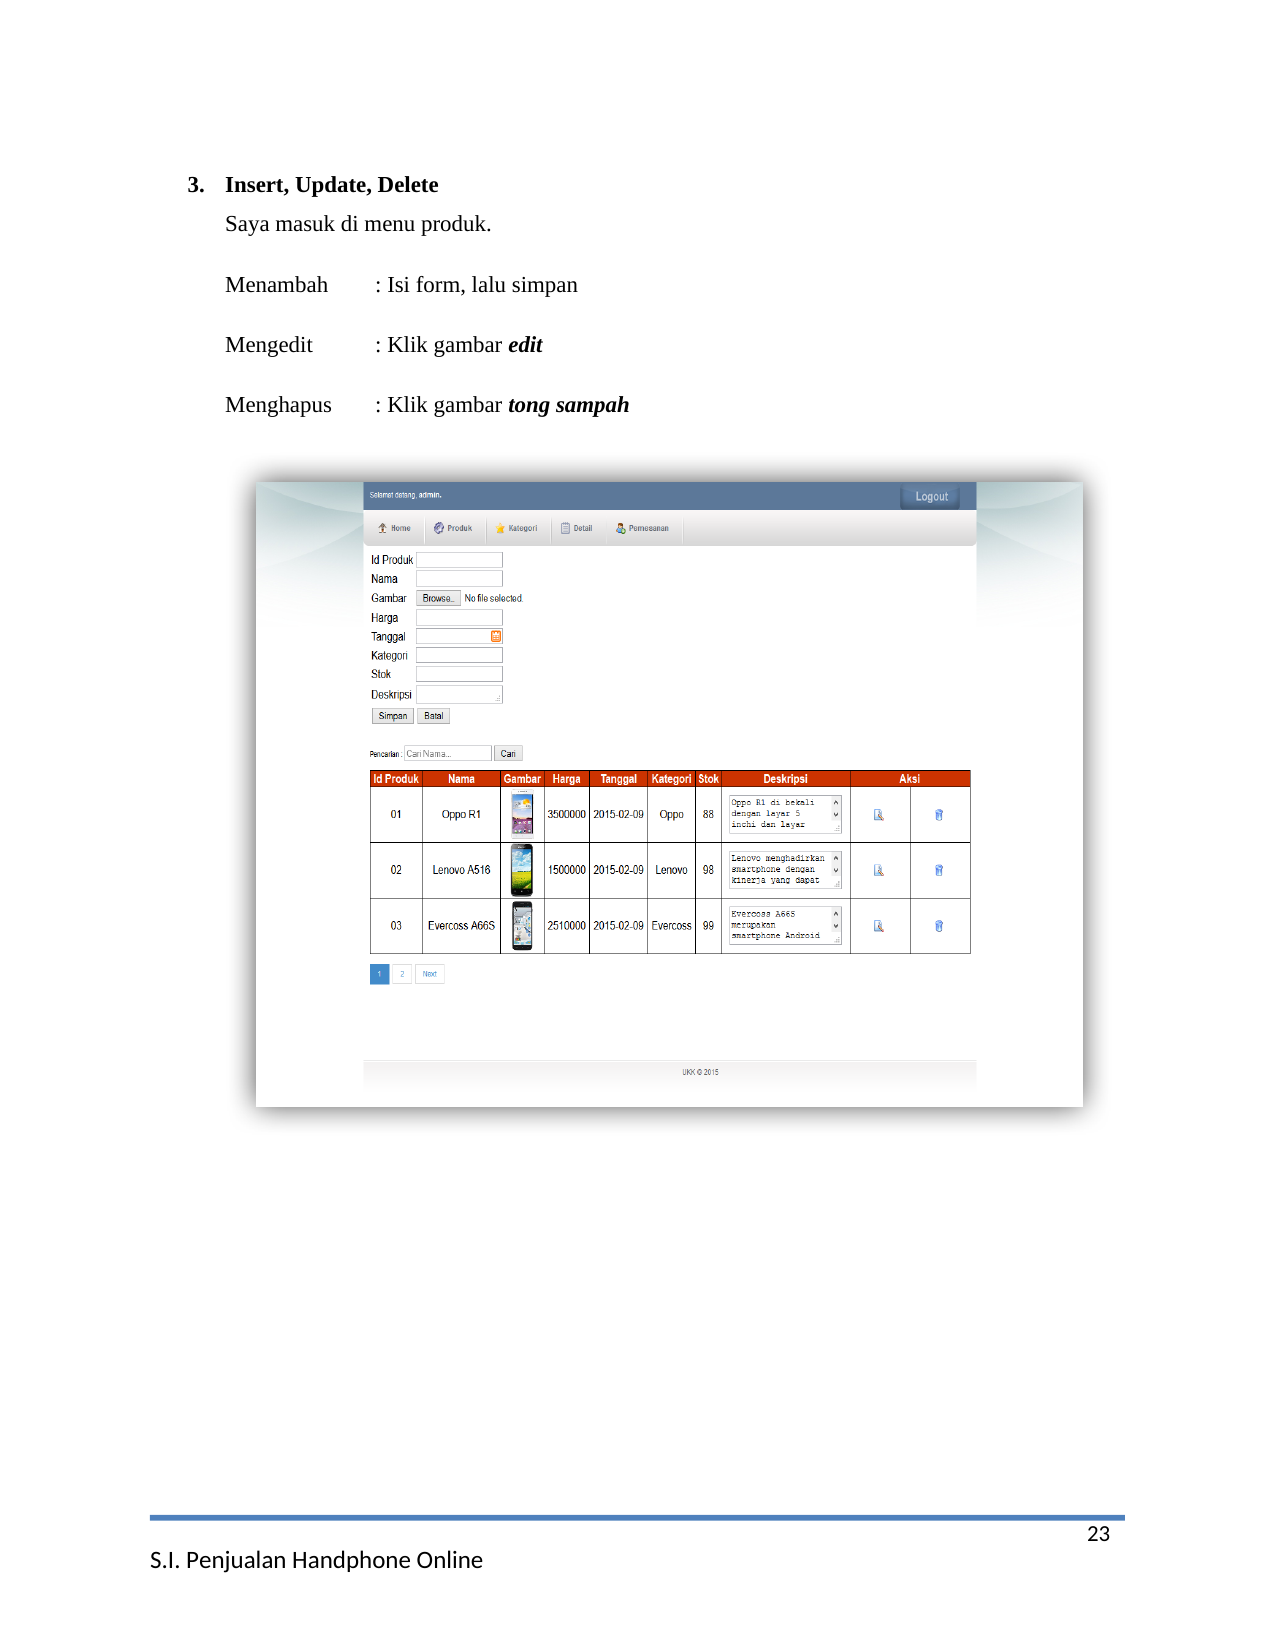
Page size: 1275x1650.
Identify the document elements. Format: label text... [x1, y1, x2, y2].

picture [256, 482, 1083, 1107]
text Menghapus : Klik gambar tong sampah [225, 391, 1125, 418]
text Mengedit : Klik gambar edit [225, 331, 1125, 357]
text Saya masuk di menu produk. [225, 210, 1125, 237]
subtitle Insert, Update, Delete [187, 171, 1125, 197]
text Menambah : Isi form, lalu simpan [225, 271, 1125, 297]
